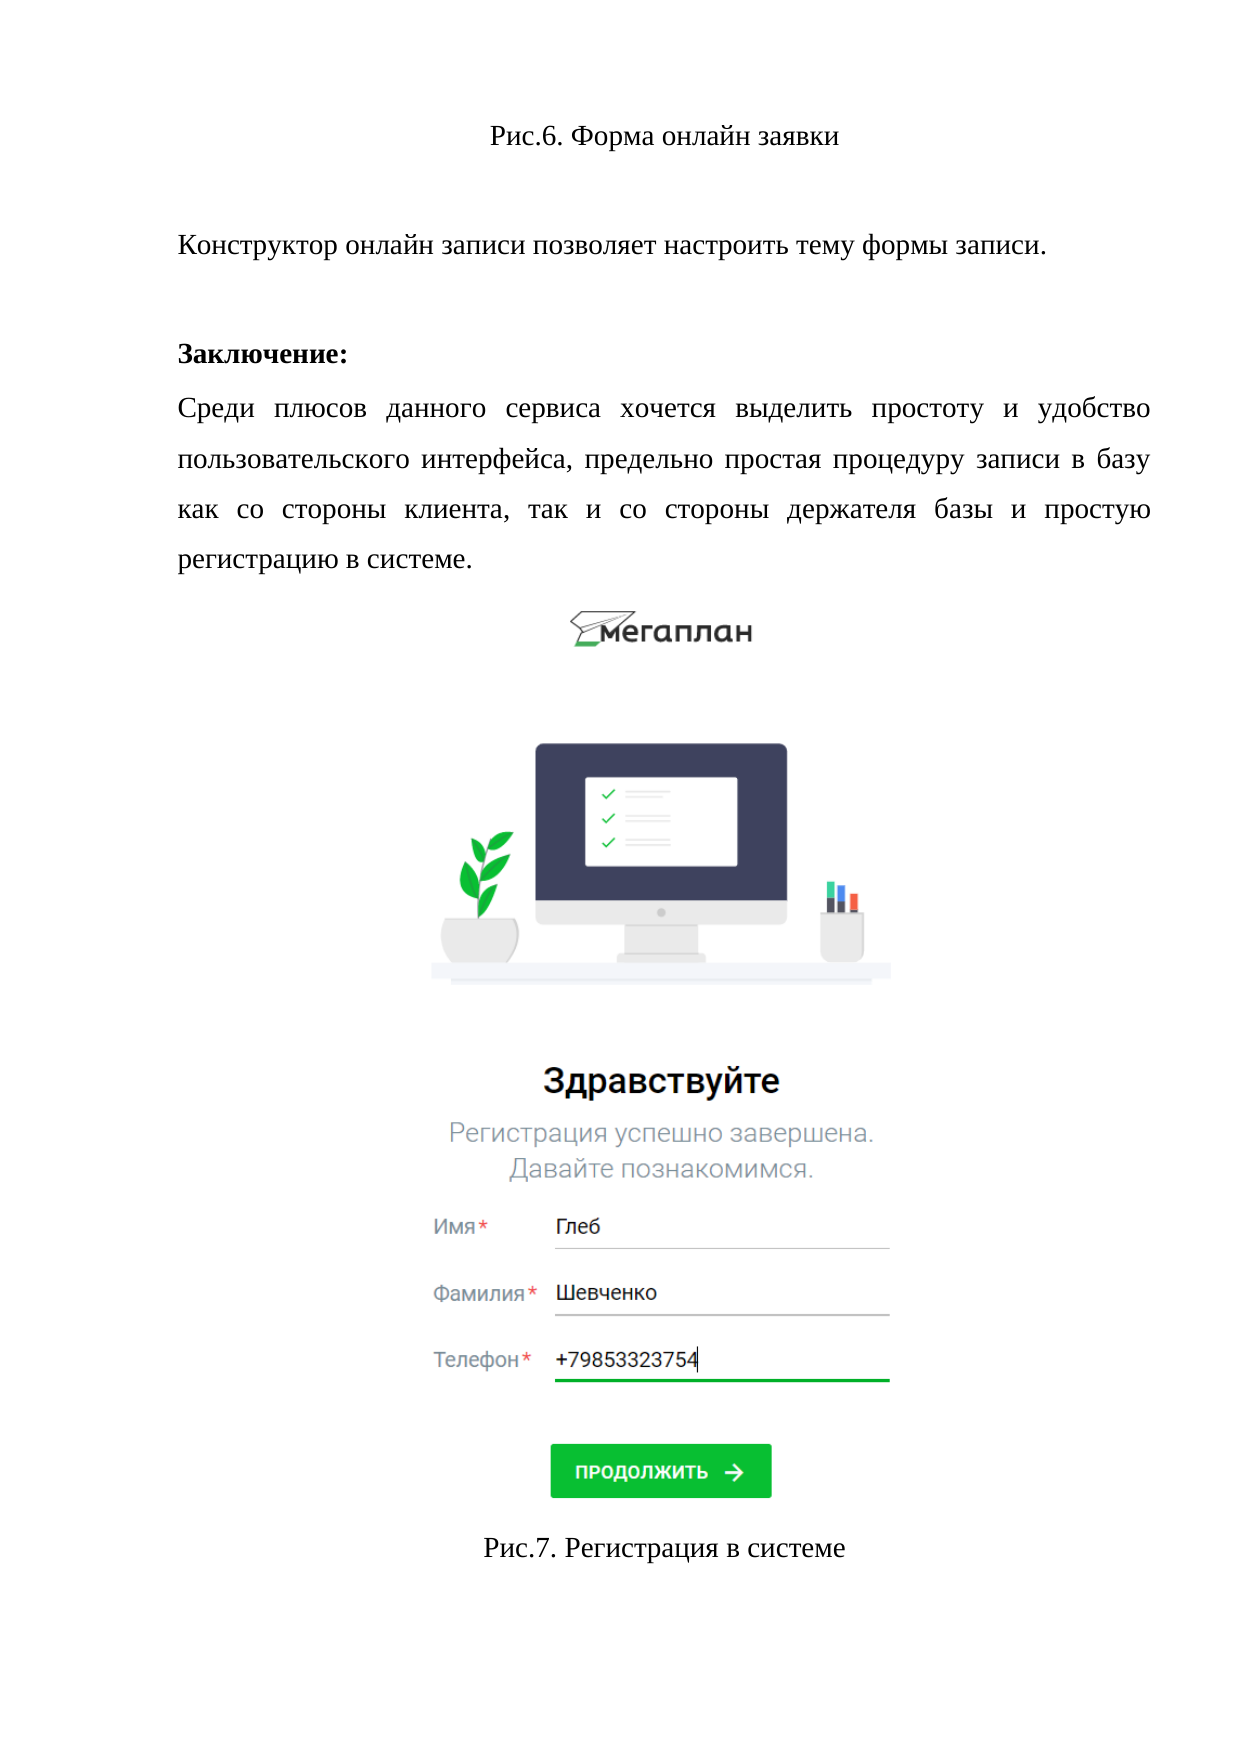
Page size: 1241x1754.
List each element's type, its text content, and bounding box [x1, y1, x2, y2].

text Рис.6. Форма онлайн заявки [177, 118, 1152, 152]
text Среди плюсов данного сервиса хочется выделить простоту и удобство пользовательского интерфейса, предельно простая процедуру записи в базу как со стороны клиента, так и со стороны держателя базы и простую регистрацию в системе. [177, 391, 1152, 575]
text Рис.7. Регистрация в системе [177, 1530, 1152, 1564]
text Заключение: [177, 336, 1152, 369]
picture [177, 596, 1153, 1510]
text Конструктор онлайн записи позволяет настроить тему формы записи. [177, 227, 1152, 261]
